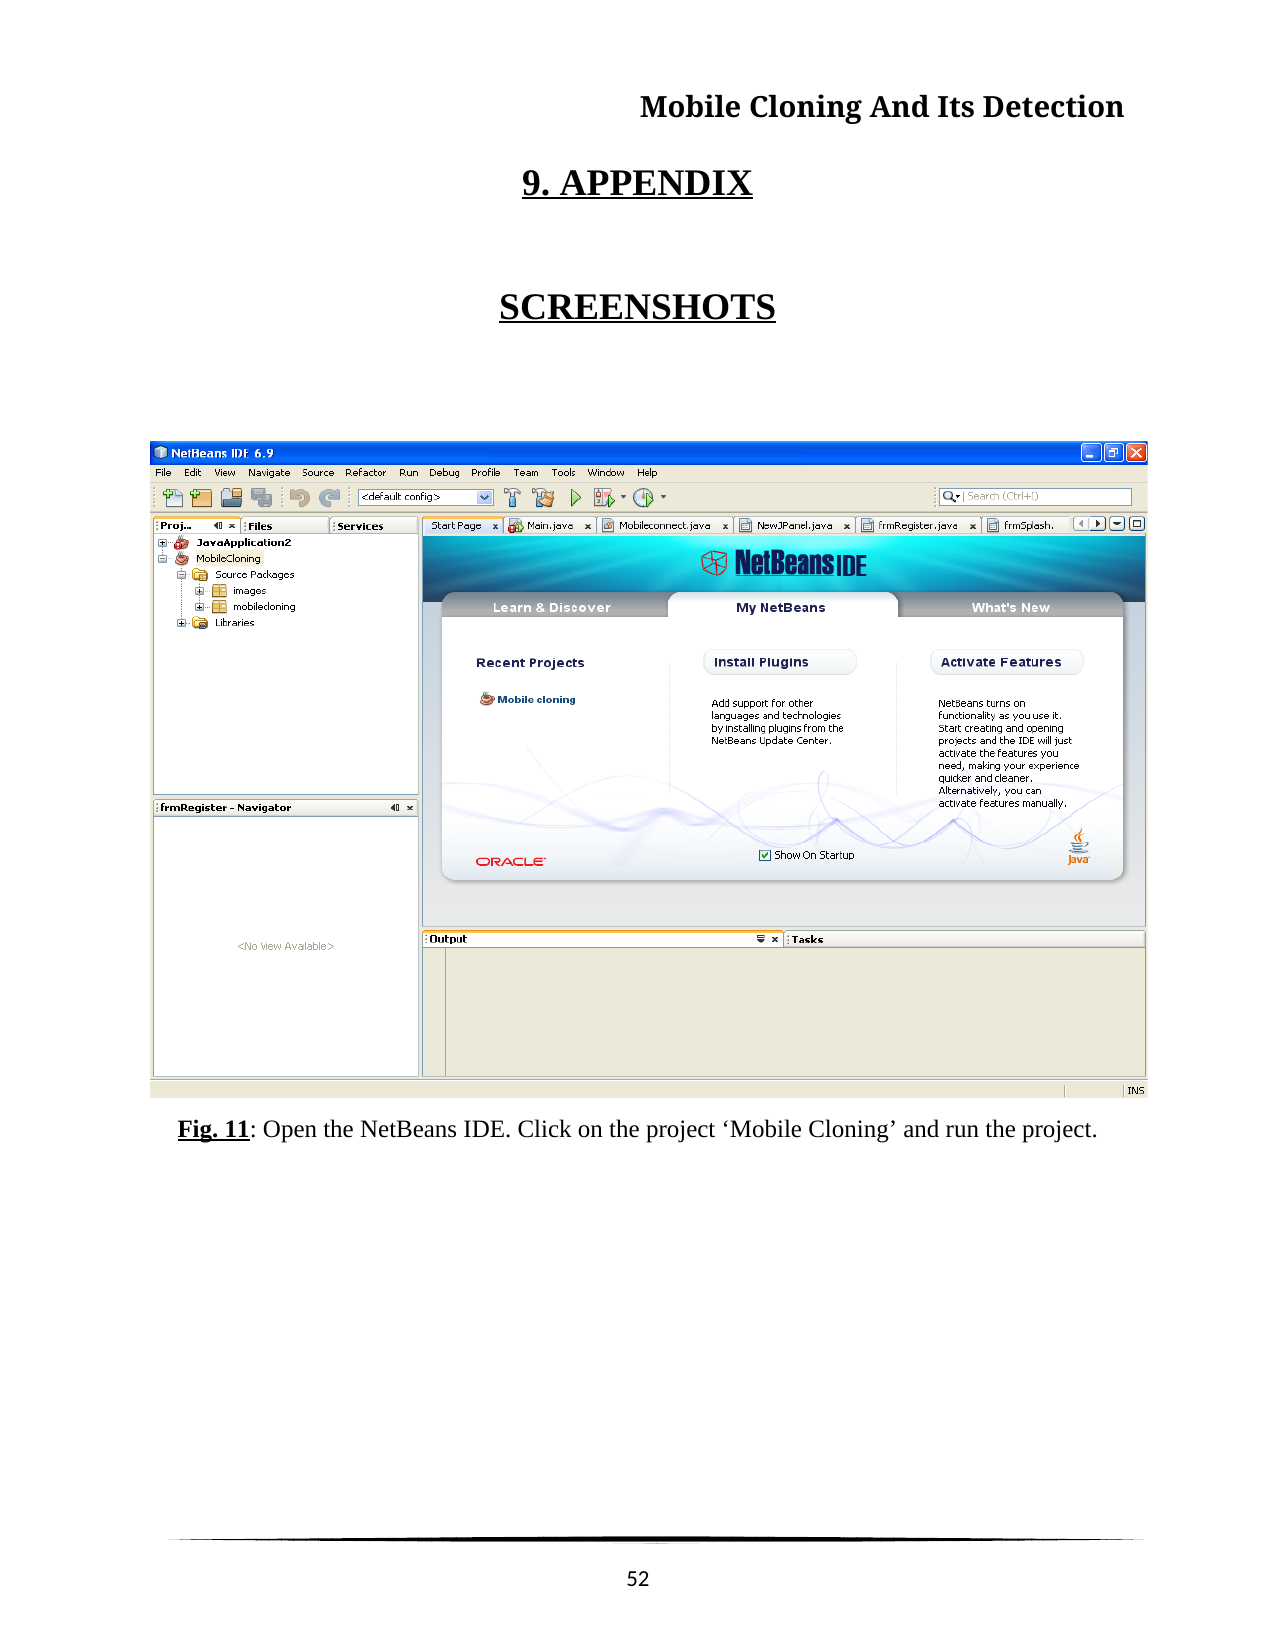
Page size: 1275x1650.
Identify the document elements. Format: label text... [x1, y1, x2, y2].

text 9. APPENDIX [150, 160, 1125, 203]
picture [150, 441, 1148, 1098]
text Fig. 11: Open the NetBeans IDE. Click on the project ‘Mobile Cloning’ and run the project. [150, 1114, 1125, 1143]
text SCREENSHOTS [150, 284, 1125, 327]
picture [168, 1535, 1144, 1544]
